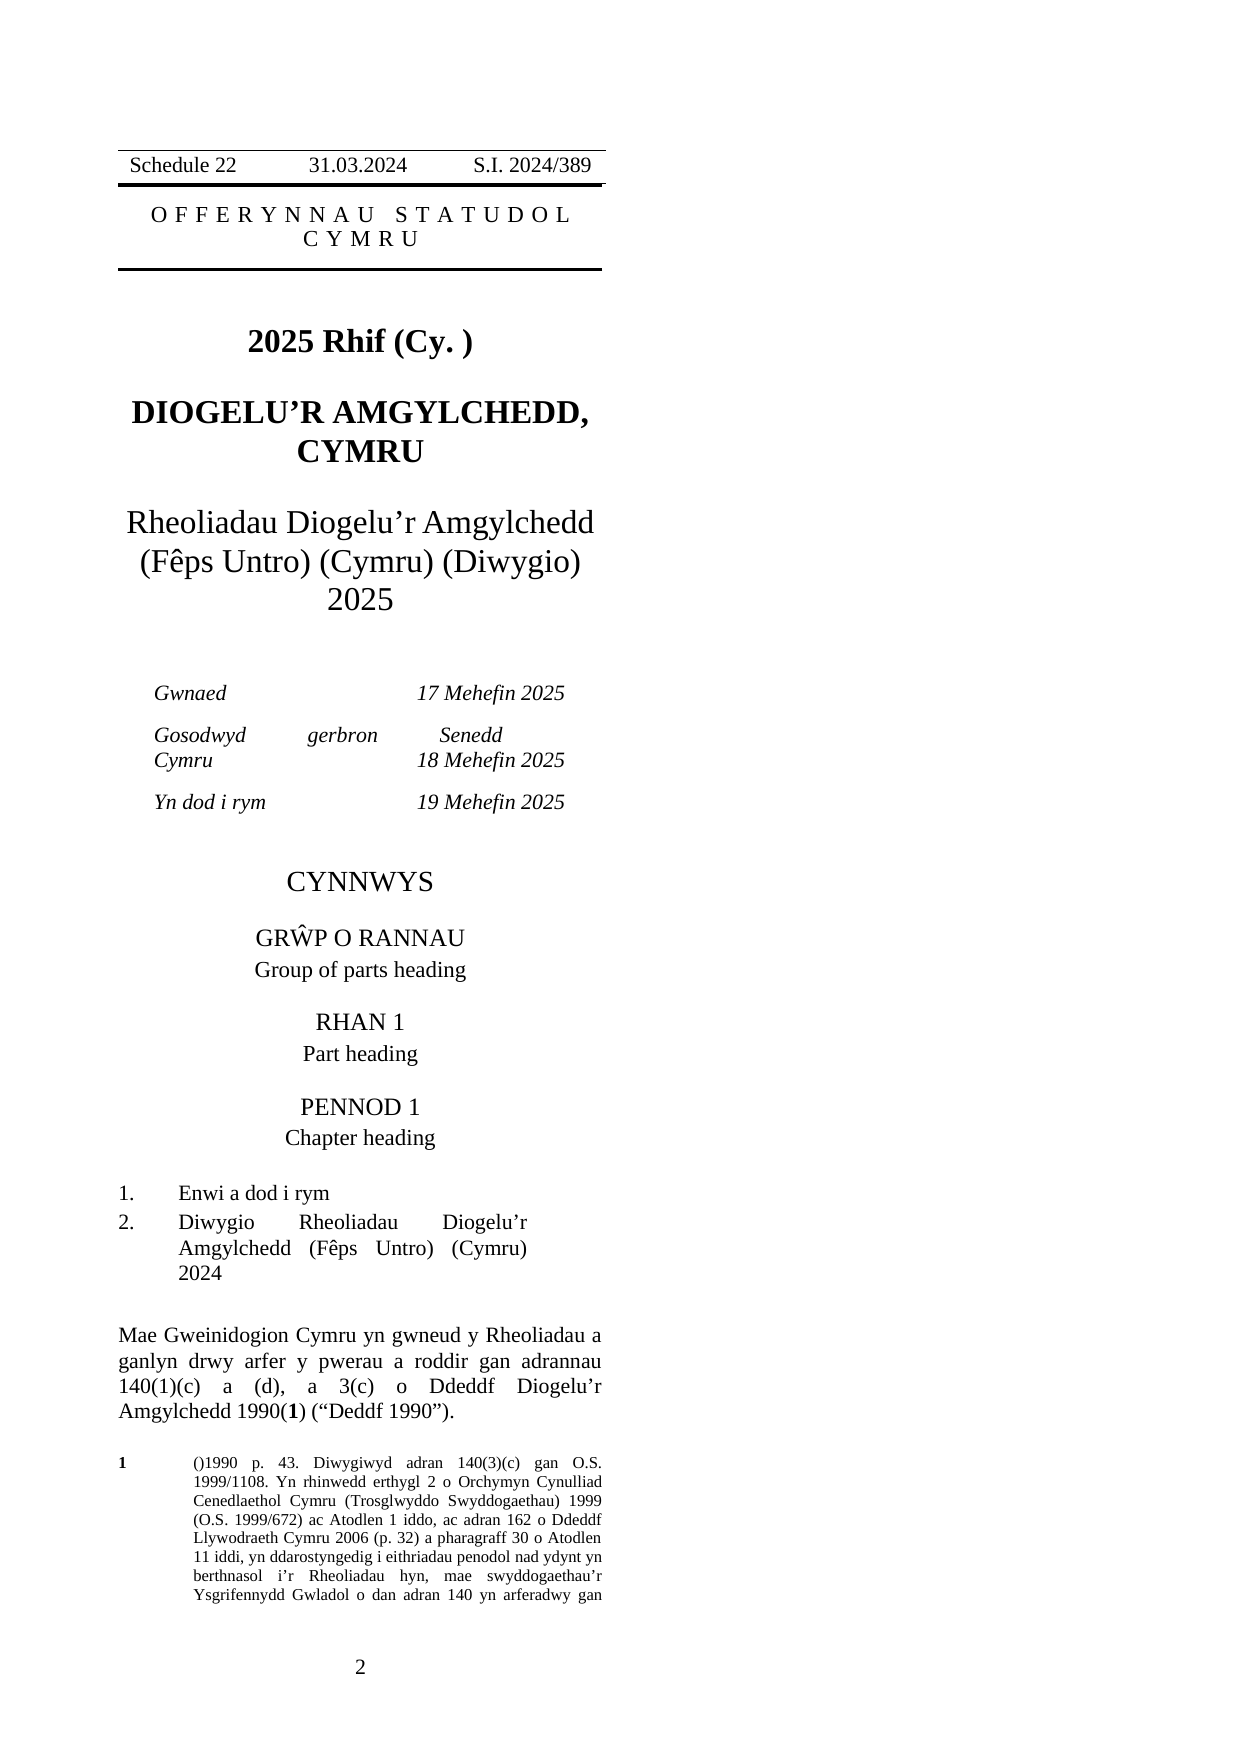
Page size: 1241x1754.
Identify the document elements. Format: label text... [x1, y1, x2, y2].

text 2025 Rhif (Cy. ) [118, 321, 602, 359]
text DIOGELU’R AMGYLCHEDD, CYMRU [118, 393, 602, 469]
table_cell Schedule 22 [118, 151, 297, 183]
title Rheoliadau Diogelu’r Amgylchedd (Fêps Untro) (Cymru) (Diwygio) 2025 [118, 503, 602, 618]
text 2. Diwygio Rheoliadau Diogelu’r Amgylchedd (Fêps Untro) (Cymru) 2024 [118, 1209, 527, 1285]
text RHAN 1 [118, 1007, 602, 1036]
text GRŴP O RANNAU [118, 923, 602, 952]
text Gosodwyd gerbron Senedd Cymru 18 Mehefin 2025 [153, 722, 567, 773]
table_cell S.I. 2024/389 [462, 151, 606, 183]
text 1. Enwi a dod i rym [118, 1180, 527, 1205]
text Mae Gweinidogion Cymru yn gwneud y Rheoliadau a ganlyn drwy arfer y pwerau a roddir gan adrannau 140(1)(c) a (d), a 3(c) o Ddeddf Diogelu’r Amgylchedd 1990() (“Deddf 1990”). [118, 1322, 602, 1423]
text OFFERYNNAU STATUDOL CYMRU [118, 187, 602, 268]
text Part heading [118, 1040, 602, 1067]
text Yn dod i rym 19 Mehefin 2025 [153, 789, 567, 814]
text Gwnaed 17 Mehefin 2025 [153, 680, 567, 706]
table_cell 31.03.2024 [298, 151, 462, 183]
text Group of parts heading [118, 956, 602, 982]
text CYNNWYS [118, 864, 602, 898]
text PENNOD 1 [118, 1092, 602, 1120]
text Chapter heading [118, 1124, 602, 1151]
